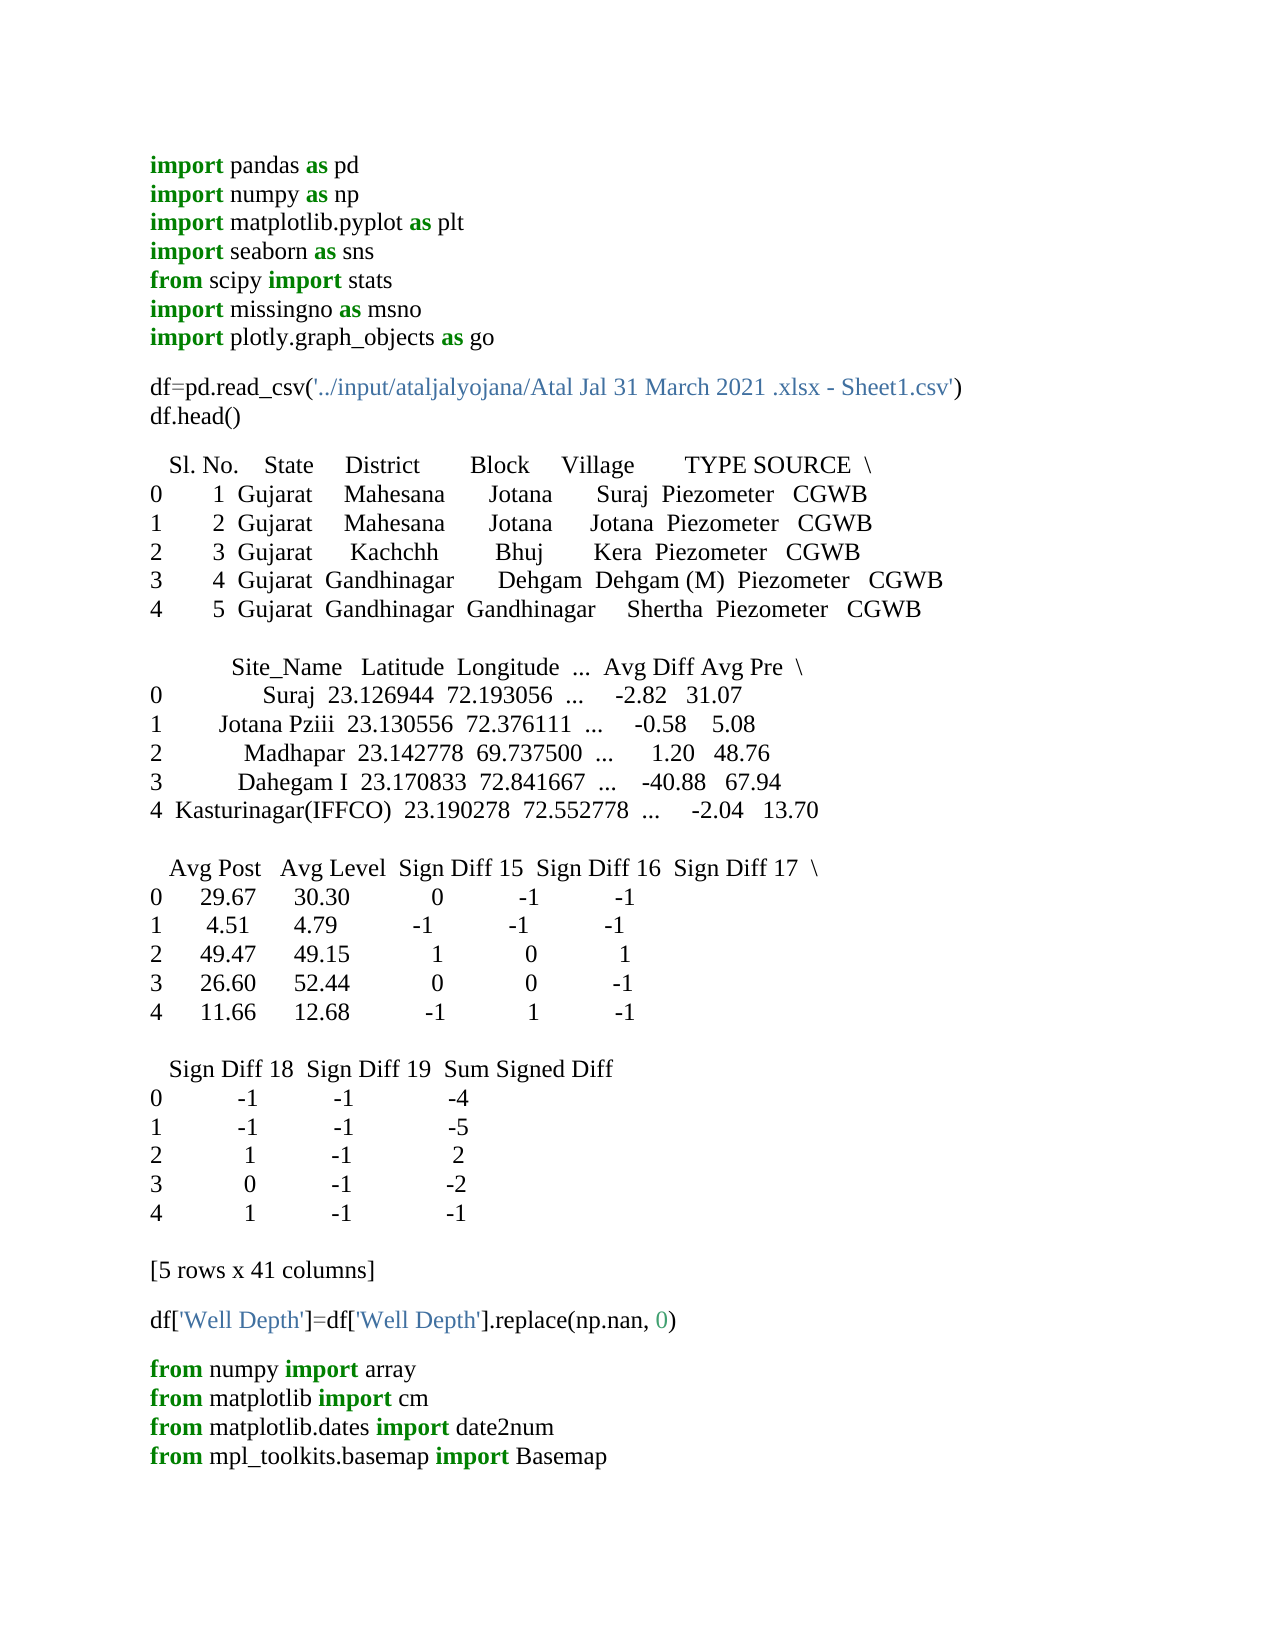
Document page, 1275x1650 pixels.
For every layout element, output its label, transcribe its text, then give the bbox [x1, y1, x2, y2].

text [150, 1354, 1125, 1498]
text df['Well Depth']=df['Well Depth'].replace(np.nan, 0) [150, 1305, 1125, 1334]
text Sl. No. State District Block Village TYPE SOURCE \ 0 1 Gujarat Mahesana Jotana Suraj Piezometer CGWB 1 2 Gujarat Mahesana Jotana Jotana Piezometer CGWB 2 3 Gujarat Kachchh Bhuj Kera Piezometer CGWB 3 4 Gujarat Gandhinagar Dehgam Dehgam (M) Piezometer CGWB 4 5 Gujarat Gandhinagar Gandhinagar Shertha Piezometer CGWB Site_Name Latitude Longitude ... Avg Diff Avg Pre \ 0 Suraj 23.126944 72.193056 ... -2.82 31.07 1 Jotana Pziii 23.130556 72.376111 ... -0.58 5.08 2 Madhapar 23.142778 69.737500 ... 1.20 48.76 3 Dahegam I 23.170833 72.841667 ... -40.88 67.94 4 Kasturinagar(IFFCO) 23.190278 72.552778 ... -2.04 13.70 Avg Post Avg Level Sign Diff 15 Sign Diff 16 Sign Diff 17 \ 0 29.67 30.30 0 -1 -1 1 4.51 4.79 -1 -1 -1 2 49.47 49.15 1 0 1 3 26.60 52.44 0 0 -1 4 11.66 12.68 -1 1 -1 Sign Diff 18 Sign Diff 19 Sum Signed Diff 0 -1 -1 -4 1 -1 -1 -5 2 1 -1 2 3 0 -1 -2 4 1 -1 -1 [5 rows x 41 columns] [150, 450, 1125, 1284]
text import pandas as pd import numpy as np import matplotlib.pyplot as plt import seaborn as sns from scipy import stats import missingno as msno import plotly.graph_objects as go [150, 150, 1125, 351]
text df=pd.read_csv('../input/ataljalyojana/Atal Jal 31 March 2021 .xlsx - Sheet1.csv') df.head() [150, 372, 1125, 429]
